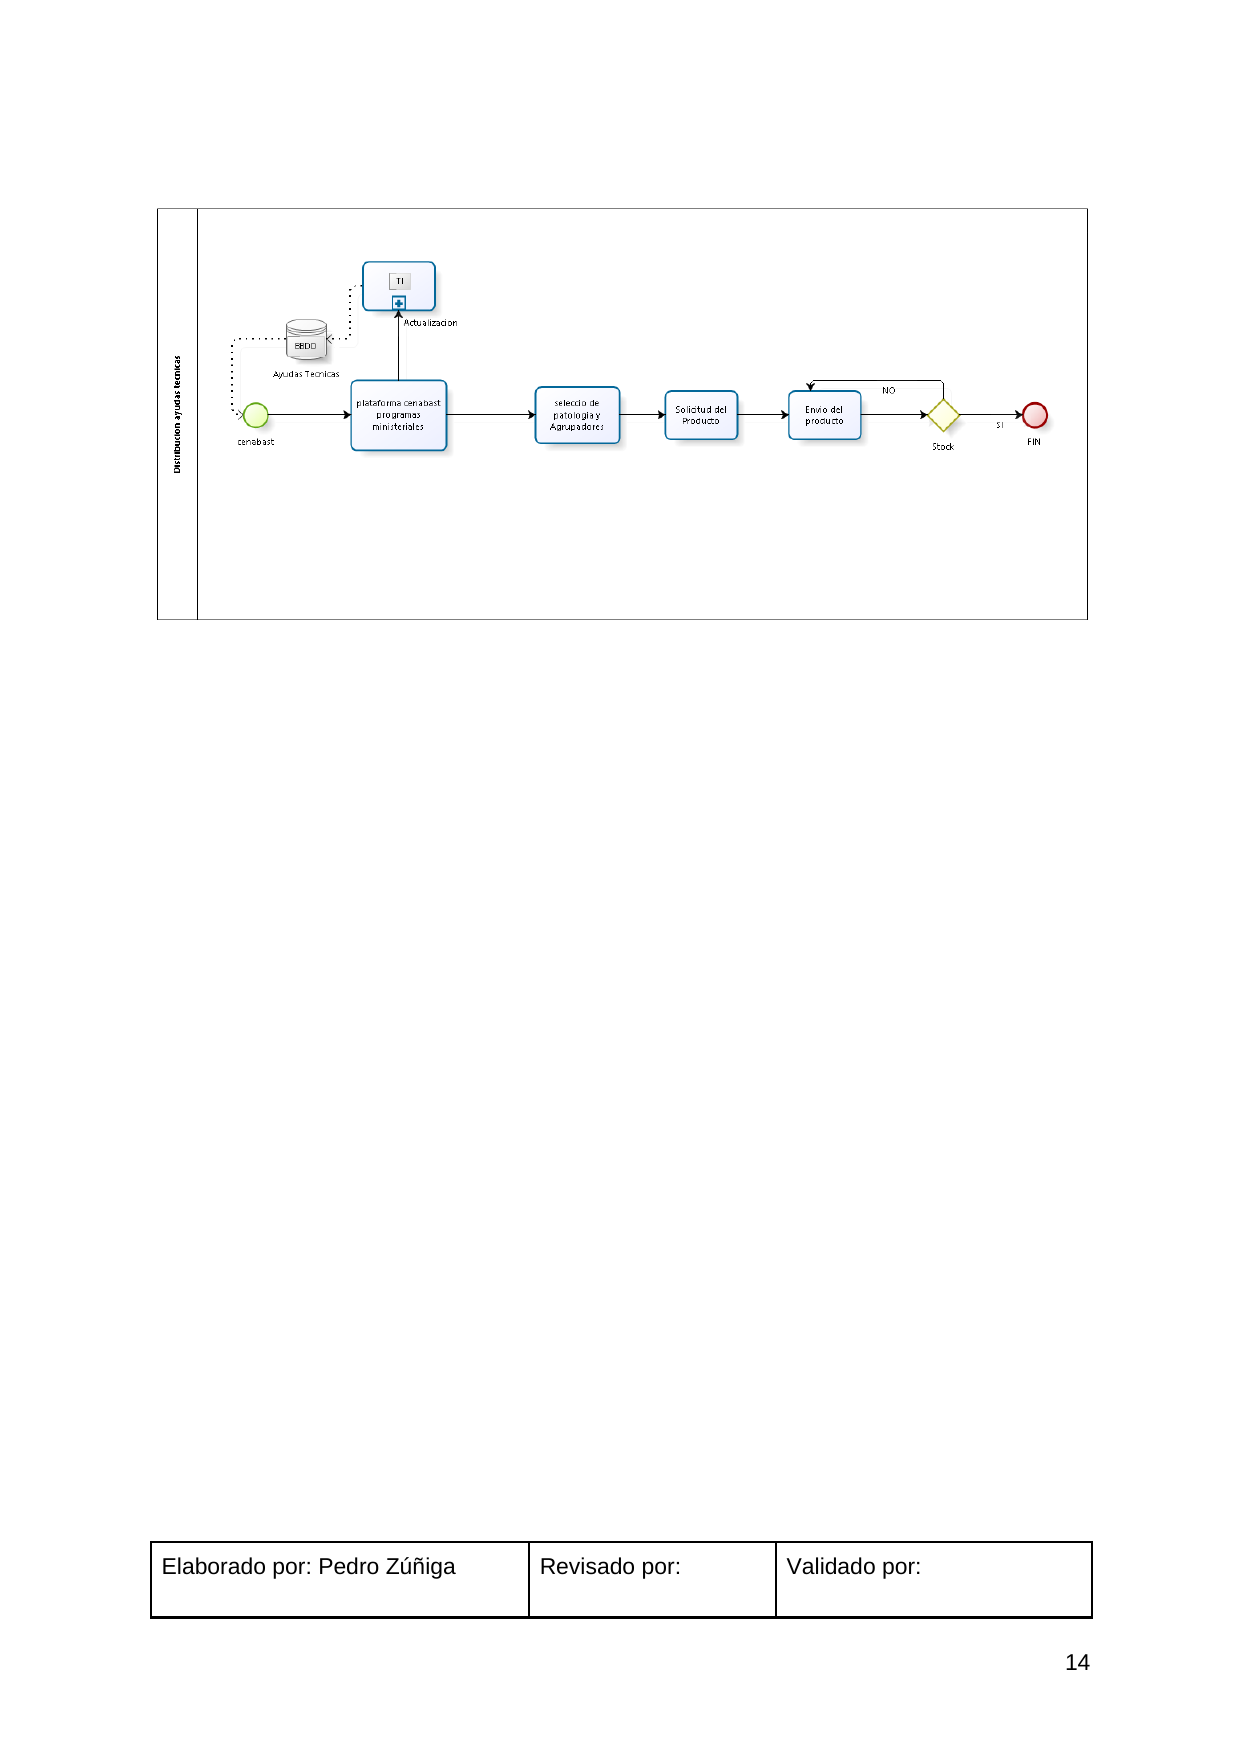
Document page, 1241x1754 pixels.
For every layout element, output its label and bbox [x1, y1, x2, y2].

picture [150, 204, 1091, 624]
